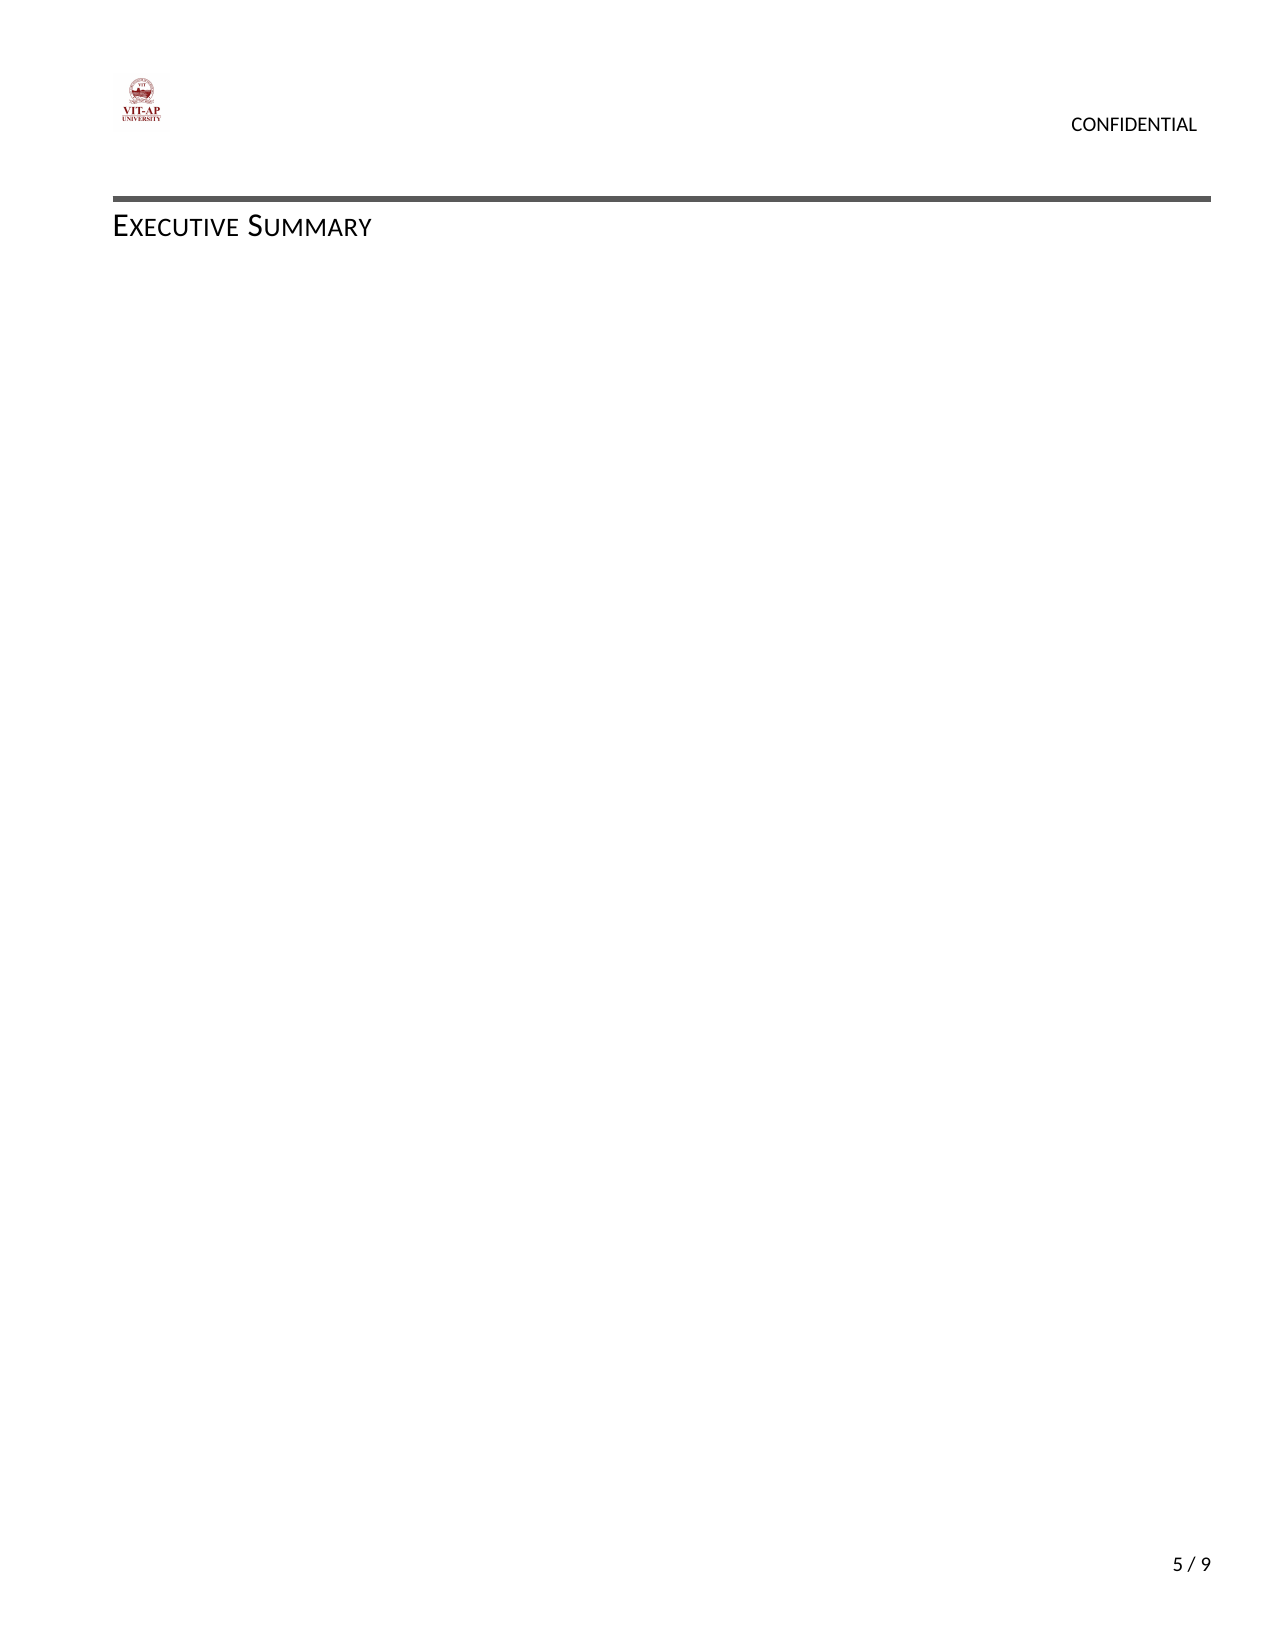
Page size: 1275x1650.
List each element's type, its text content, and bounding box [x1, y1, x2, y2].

subtitle Executive Summary [112, 197, 1211, 244]
picture [112, 73, 171, 132]
